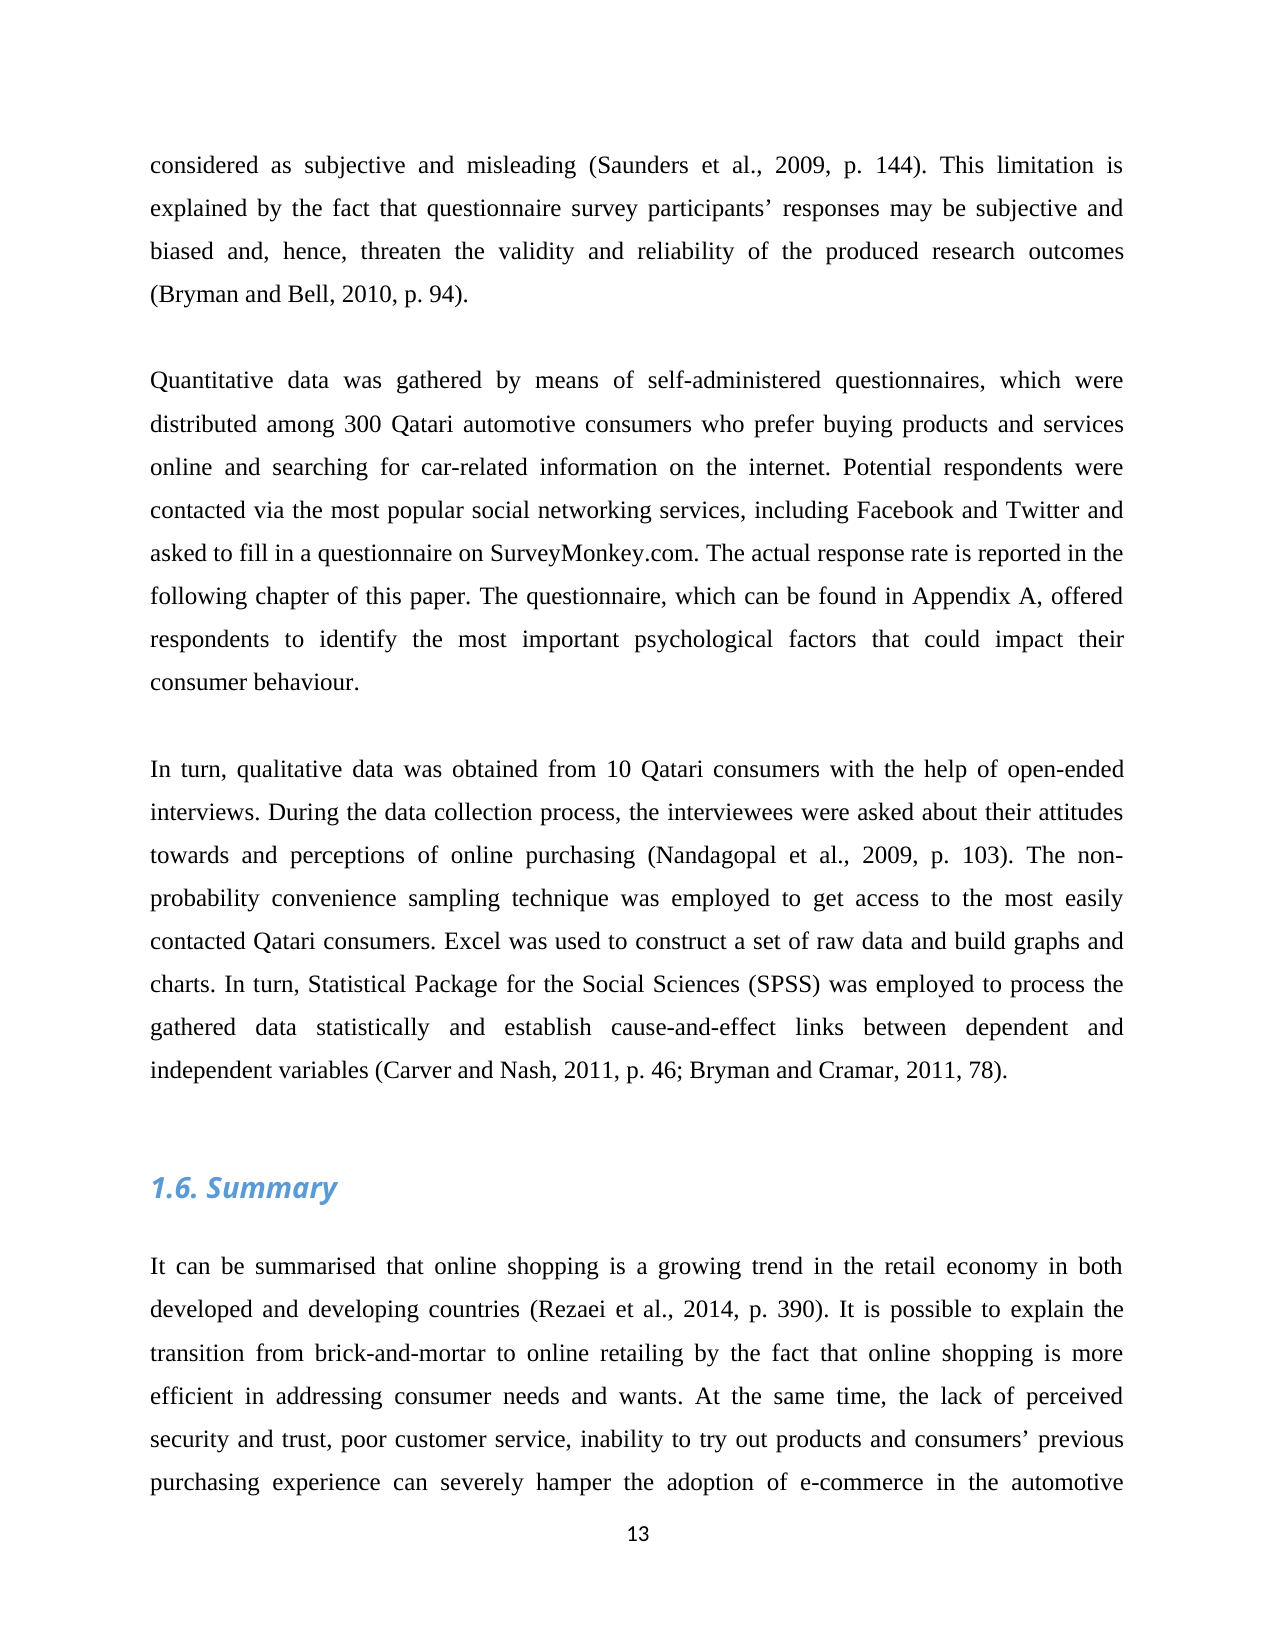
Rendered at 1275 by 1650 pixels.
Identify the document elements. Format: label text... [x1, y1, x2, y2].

text Quantitative data was gathered by means of self-administered questionnaires, which were distributed among 300 Qatari automotive consumers who prefer buying products and services online and searching for car-related information on the internet. Potential respondents were contacted via the most popular social networking services, including Facebook and Twitter and asked to fill in a questionnaire on SurveyMonkey.com. The actual response rate is reported in the following chapter of this paper. The questionnaire, which can be found in Appendix A, offered respondents to identify the most important psychological factors that could impact their consumer behaviour. [150, 366, 1125, 696]
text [150, 1251, 1125, 1496]
text 1.6. Summary [150, 1167, 1125, 1207]
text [150, 150, 1125, 308]
text In turn, qualitative data was obtained from 10 Qatari consumers with the help of open-ended interviews. During the data collection process, the interviewees were asked about their attitudes towards and perceptions of online purchasing (Nandagopal et al., 2009, p. 103). The non-probability convenience sampling technique was employed to get access to the most easily contacted Qatari consumers. Excel was used to construct a set of raw data and build graphs and charts. In turn, Statistical Package for the Social Sciences (SPSS) was employed to process the gathered data statistically and establish cause-and-effect links between dependent and independent variables (Carver and Nash, 2011, p. 46; Bryman and Cramar, 2011, 78). [150, 754, 1125, 1084]
